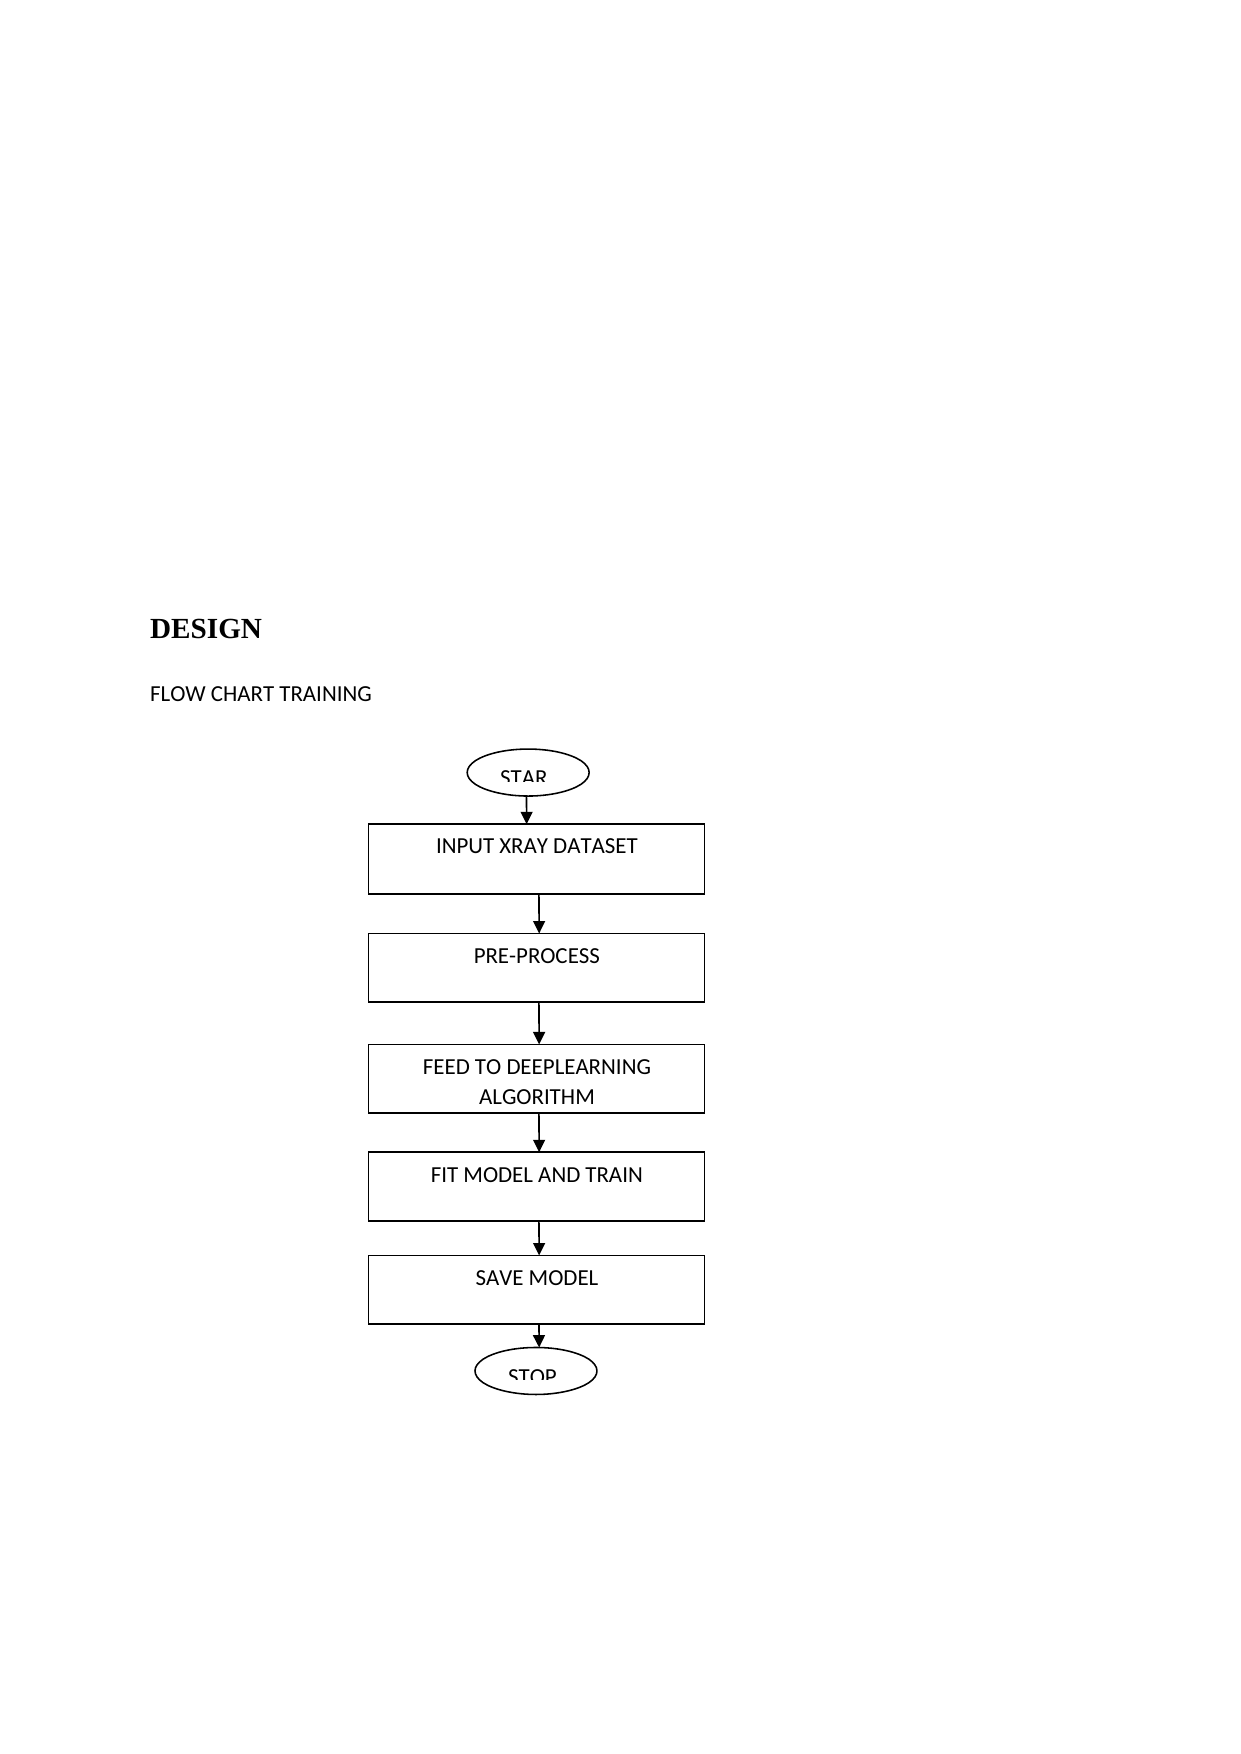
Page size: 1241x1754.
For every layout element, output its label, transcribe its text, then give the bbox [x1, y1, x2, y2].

text DESIGN [150, 612, 1090, 645]
text FLOW CHART TRAINING [150, 679, 1090, 707]
